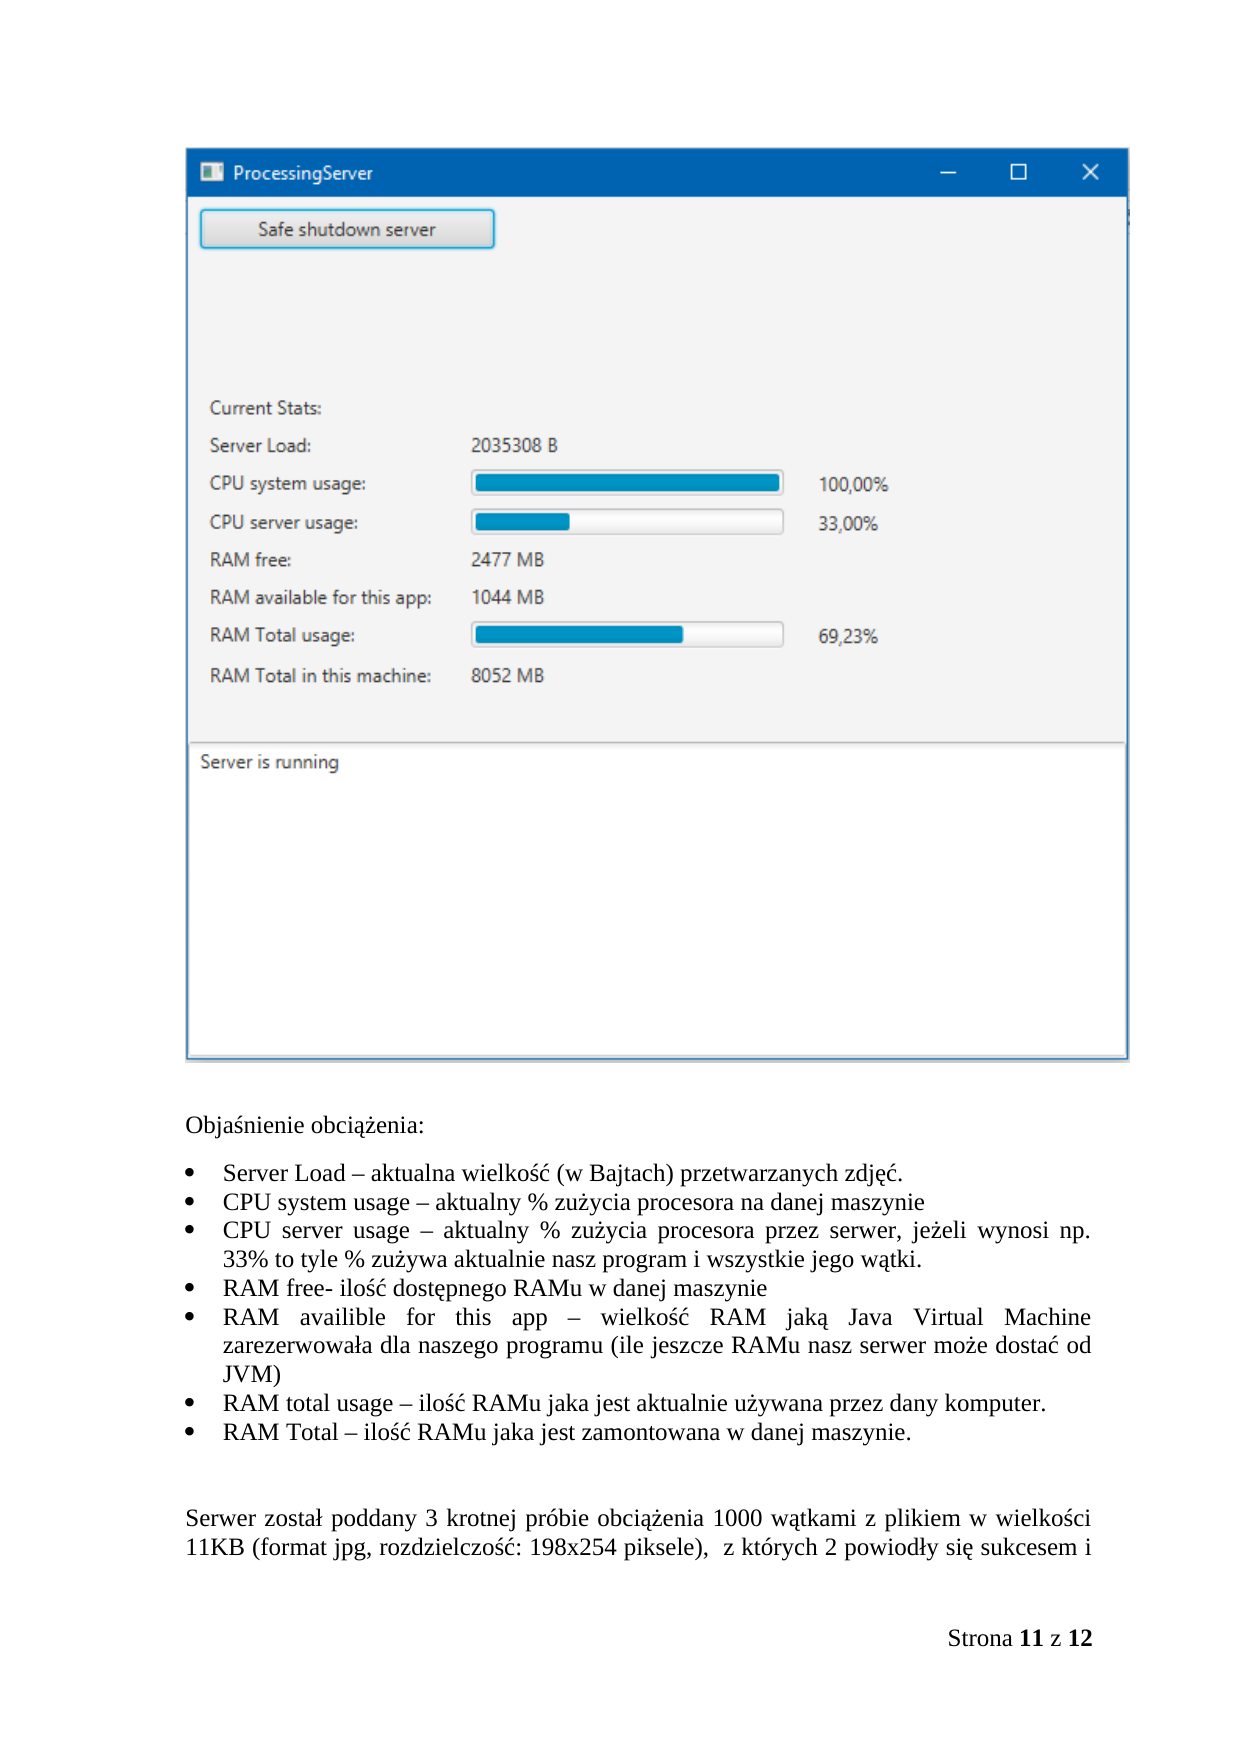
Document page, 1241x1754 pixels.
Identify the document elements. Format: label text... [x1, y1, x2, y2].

list RAM free- ilość dostępnego RAMu w danej maszynie [185, 1273, 1092, 1302]
text Objaśnienie obciążenia: [185, 1110, 1092, 1139]
list RAM availible for this app – wielkość RAM jaką Java Virtual Machine zarezerwowała dla naszego programu (ile jeszcze RAMu nasz serwer może dostać od JVM) [185, 1302, 1092, 1388]
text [185, 1503, 1092, 1561]
list CPU system usage – aktualny % zużycia procesora na danej maszynie [185, 1187, 1092, 1216]
list Server Load – aktualna wielkość (w Bajtach) przetwarzanych zdjęć. [185, 1158, 1092, 1187]
list RAM total usage – ilość RAMu jaka jest aktualnie używana przez dany komputer. [185, 1388, 1092, 1417]
list CPU server usage – aktualny % zużycia procesora przez serwer, jeżeli wynosi np. 33% to tyle % zużywa aktualnie nasz program i wszystkie jego wątki. [185, 1216, 1092, 1273]
list RAM Total – ilość RAMu jaka jest zamontowana w danej maszynie. [185, 1417, 1092, 1446]
picture [185, 147, 1130, 1063]
